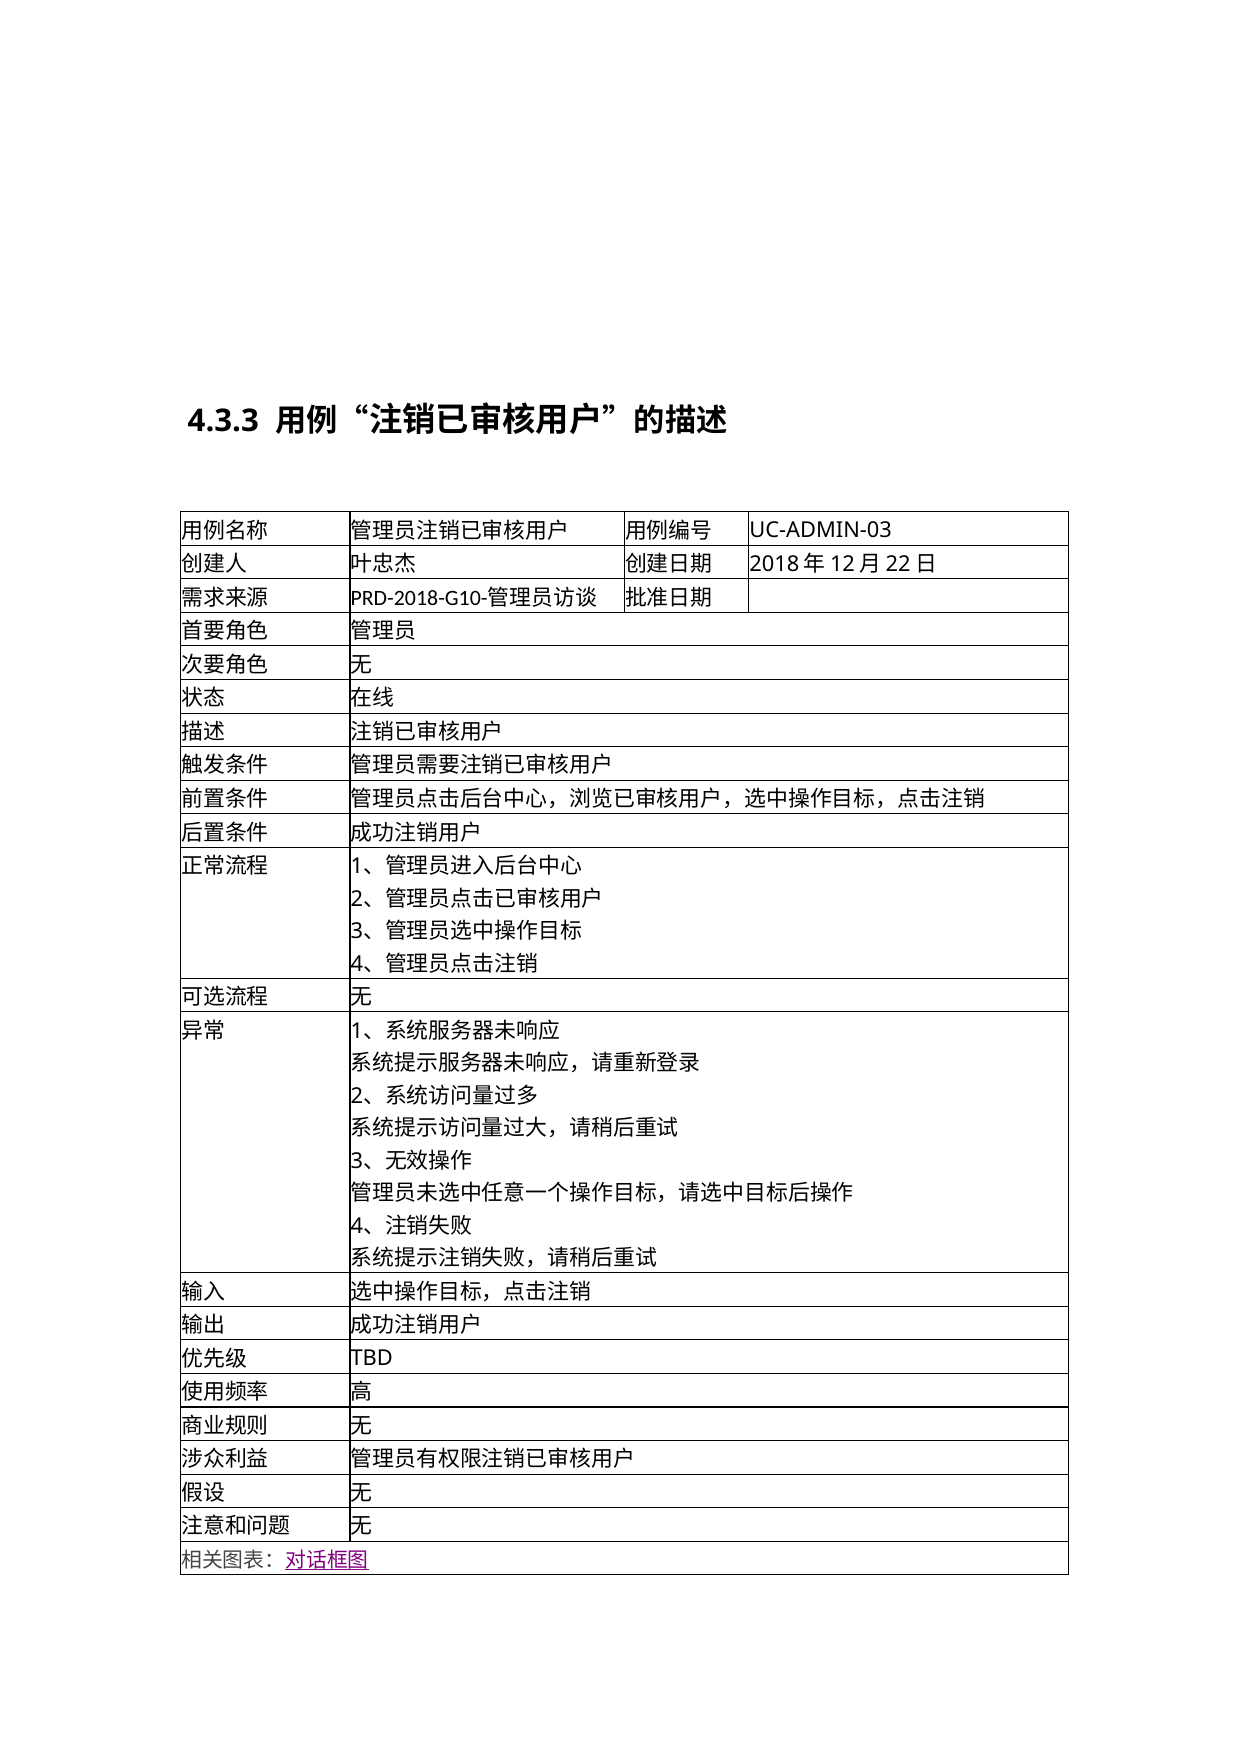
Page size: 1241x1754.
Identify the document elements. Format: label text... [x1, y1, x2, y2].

table_cell 可选流程 [181, 979, 349, 1011]
table_cell 优先级 [181, 1340, 349, 1373]
table_cell 触发条件 [181, 747, 349, 779]
table_cell 管理员有权限注销已审核用户 [351, 1441, 1068, 1473]
table_cell 后置条件 [181, 814, 349, 847]
table_cell 涉众利益 [181, 1441, 349, 1473]
table_cell 无 [351, 646, 1068, 679]
table_cell 注意和问题 [181, 1508, 349, 1541]
table_cell 商业规则 [181, 1408, 349, 1440]
table_cell 次要角色 [181, 646, 349, 679]
table_header UC-ADMIN-03 [749, 512, 1068, 545]
table_cell 管理员需要注销已审核用户 [351, 747, 1068, 779]
table_cell [749, 579, 1068, 612]
table_cell 输入 [181, 1273, 349, 1306]
table_cell 无 [351, 1408, 1068, 1440]
table_header 用例名称 [181, 512, 349, 545]
table_cell 前置条件 [181, 781, 349, 813]
table_cell 在线 [351, 680, 1068, 712]
table_cell 1、管理员进入后台中心 2、管理员点击已审核用户 3、管理员选中操作目标 4、管理员点击注销 [351, 848, 1068, 978]
table_cell 选中操作目标，点击注销 [351, 1273, 1068, 1306]
table_cell 管理员 [351, 613, 1068, 645]
table_cell 注销已审核用户 [351, 714, 1068, 746]
table_cell 无 [351, 979, 1068, 1011]
table_cell 假设 [181, 1475, 349, 1507]
table_cell 使用频率 [181, 1374, 349, 1406]
table_cell 首要角色 [181, 613, 349, 645]
table_cell 1、系统服务器未响应 系统提示服务器未响应，请重新登录 2、系统访问量过多 系统提示访问量过大，请稍后重试 3、无效操作 管理员未选中任意一个操作目标，请选中目标后操作 4、注销失败 系统提示注销失败，请稍后重试 [351, 1012, 1068, 1272]
table_cell 成功注销用户 [351, 1307, 1068, 1339]
table_header 用例编号 [625, 512, 748, 545]
table_cell TBD [351, 1340, 1068, 1373]
table_cell 管理员点击后台中心，浏览已审核用户，选中操作目标，点击注销 [351, 781, 1068, 813]
table_cell 状态 [181, 680, 349, 712]
table_cell 异常 [181, 1012, 349, 1272]
table_cell 2018年12月22日 [749, 546, 1068, 578]
table_cell 创建人 [181, 546, 349, 578]
table_cell 正常流程 [181, 848, 349, 978]
table_cell 创建日期 [625, 546, 748, 578]
table_cell 成功注销用户 [351, 814, 1068, 847]
table_cell 无 [351, 1475, 1068, 1507]
subtitle 4.3.3 用例“注销已审核用户”的描述 [187, 384, 1053, 449]
table_cell 描述 [181, 714, 349, 746]
table_cell 高 [351, 1374, 1068, 1406]
table_cell 需求来源 [181, 579, 349, 612]
table_cell 无 [351, 1508, 1068, 1541]
table_cell 批准日期 [625, 579, 748, 612]
table_header 管理员注销已审核用户 [351, 512, 624, 545]
table_cell PRD-2018-G10-管理员访谈 [351, 579, 624, 612]
table_cell 相关图表：对话框图 [181, 1542, 1068, 1574]
table_cell 叶忠杰 [351, 546, 624, 578]
table_cell 输出 [181, 1307, 349, 1339]
